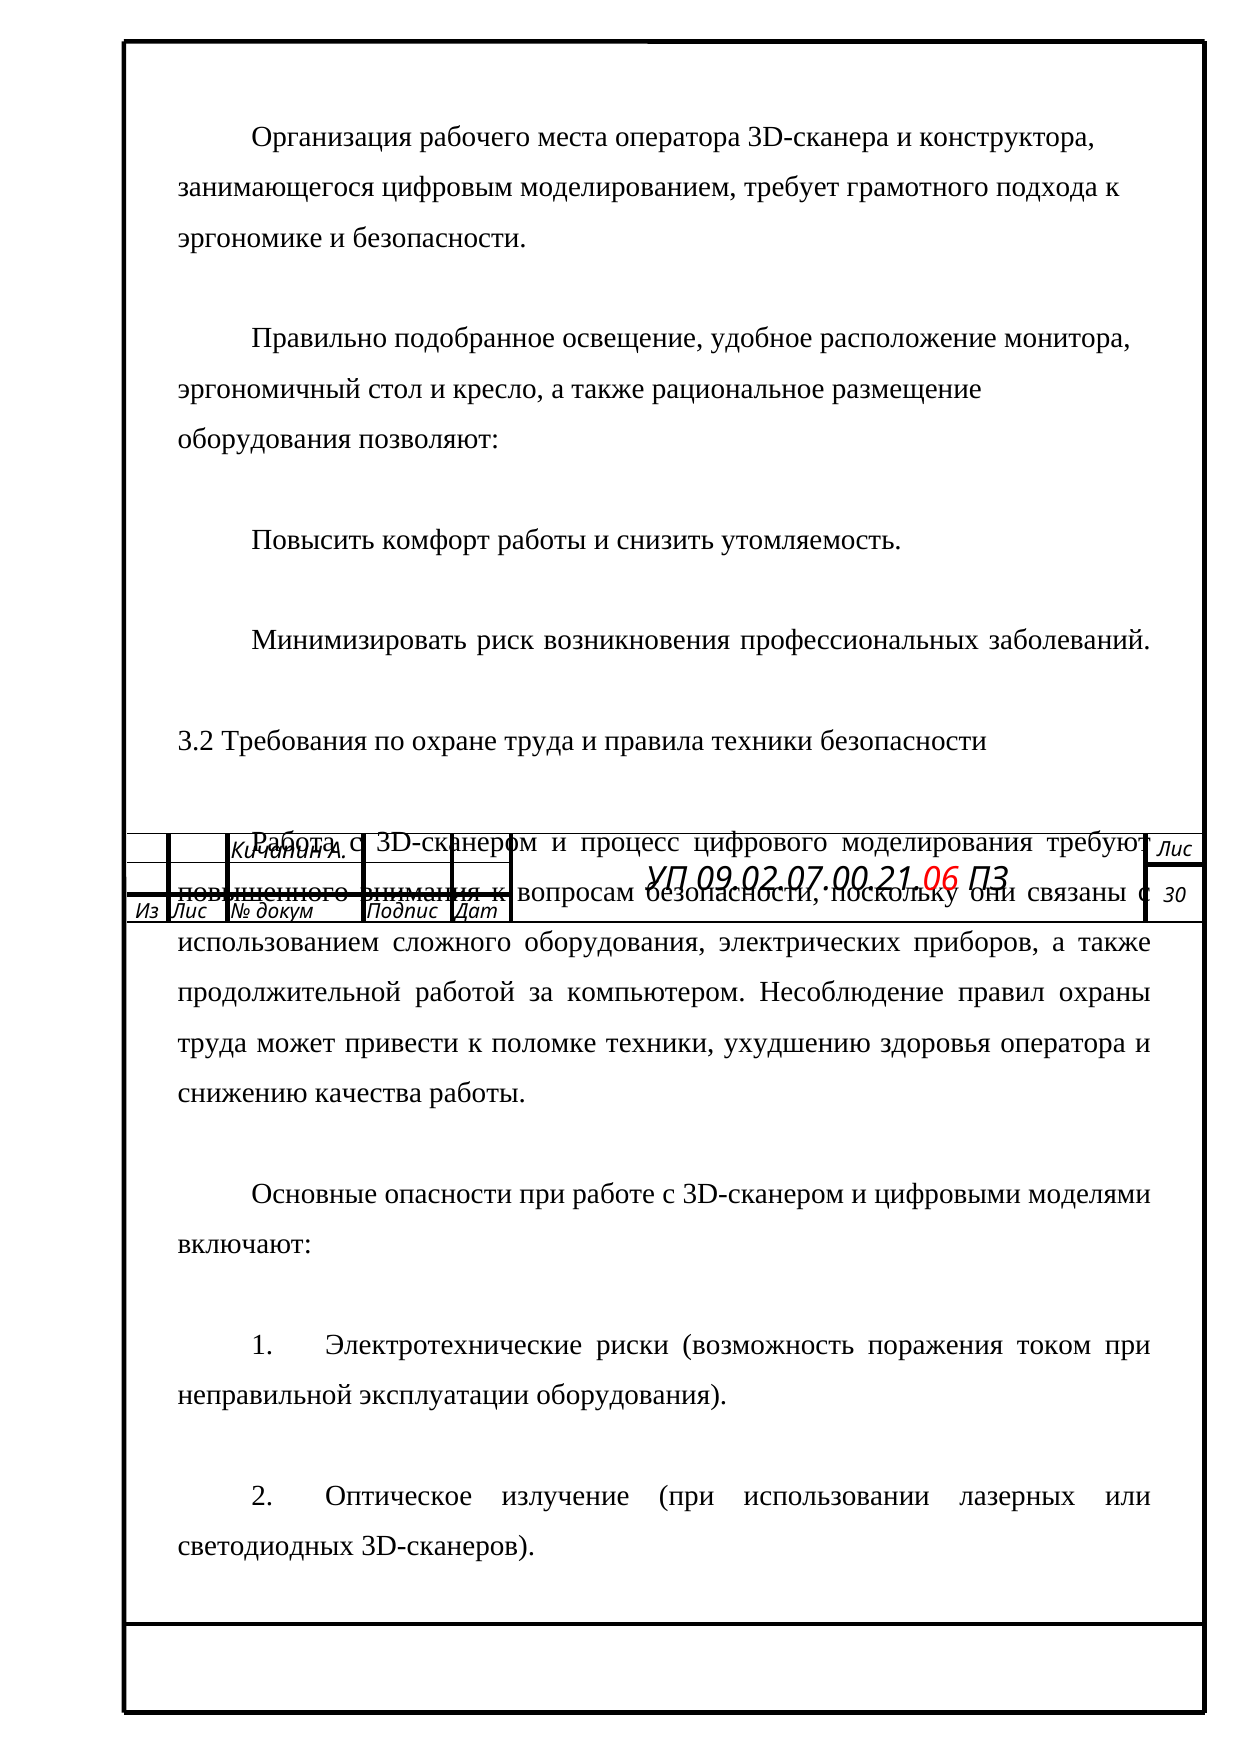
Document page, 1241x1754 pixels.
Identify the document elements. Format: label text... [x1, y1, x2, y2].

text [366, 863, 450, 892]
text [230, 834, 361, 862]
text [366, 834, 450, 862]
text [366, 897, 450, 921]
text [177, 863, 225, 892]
list Оптическое излучение (при использовании лазерных или светодиодных 3D-сканеров). [177, 1478, 1152, 1562]
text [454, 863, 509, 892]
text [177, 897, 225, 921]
text Организация рабочего места оператора 3D-сканера и конструктора, занимающегося цифровым моделированием, требует грамотного подхода к эргономике и безопасности. [177, 119, 1152, 253]
text Работа с 3D-сканером и процесс цифрового моделирования требуют повышенного внимания к вопросам безопасности, поскольку они связаны с использованием сложного оборудования, электрических приборов, а также продолжительной работой за компьютером. Несоблюдение правил охраны труда может привести к поломке техники, ухудшению здоровья оператора и снижению качества работы. [177, 923, 1152, 1109]
text Повысить комфорт работы и снизить утомляемость. [177, 522, 1152, 555]
text Правильно подобранное освещение, удобное расположение монитора, эргономичный стол и кресло, а также рациональное размещение оборудования позволяют: [177, 321, 1152, 455]
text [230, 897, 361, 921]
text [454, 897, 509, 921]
text Основные опасности при работе с 3D-сканером и цифровыми моделями включают: [177, 1176, 1152, 1260]
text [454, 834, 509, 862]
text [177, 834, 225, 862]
text Работа с 3D-сканером и процесс цифрового моделирования требуют повышенного внимания к вопросам безопасности, поскольку они связаны с использованием сложного оборудования, электрических приборов, а также продолжительной работой за компьютером. Несоблюдение правил охраны труда может привести к поломке техники, ухудшению здоровья оператора и снижению качества работы. [513, 834, 1143, 921]
text Минимизировать риск возникновения профессиональных заболеваний. 3.2 Требования по охране труда и правила техники безопасности [177, 622, 1152, 757]
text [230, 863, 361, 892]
list Электротехнические риски (возможность поражения током при неправильной эксплуатации оборудования). [177, 1327, 1152, 1411]
